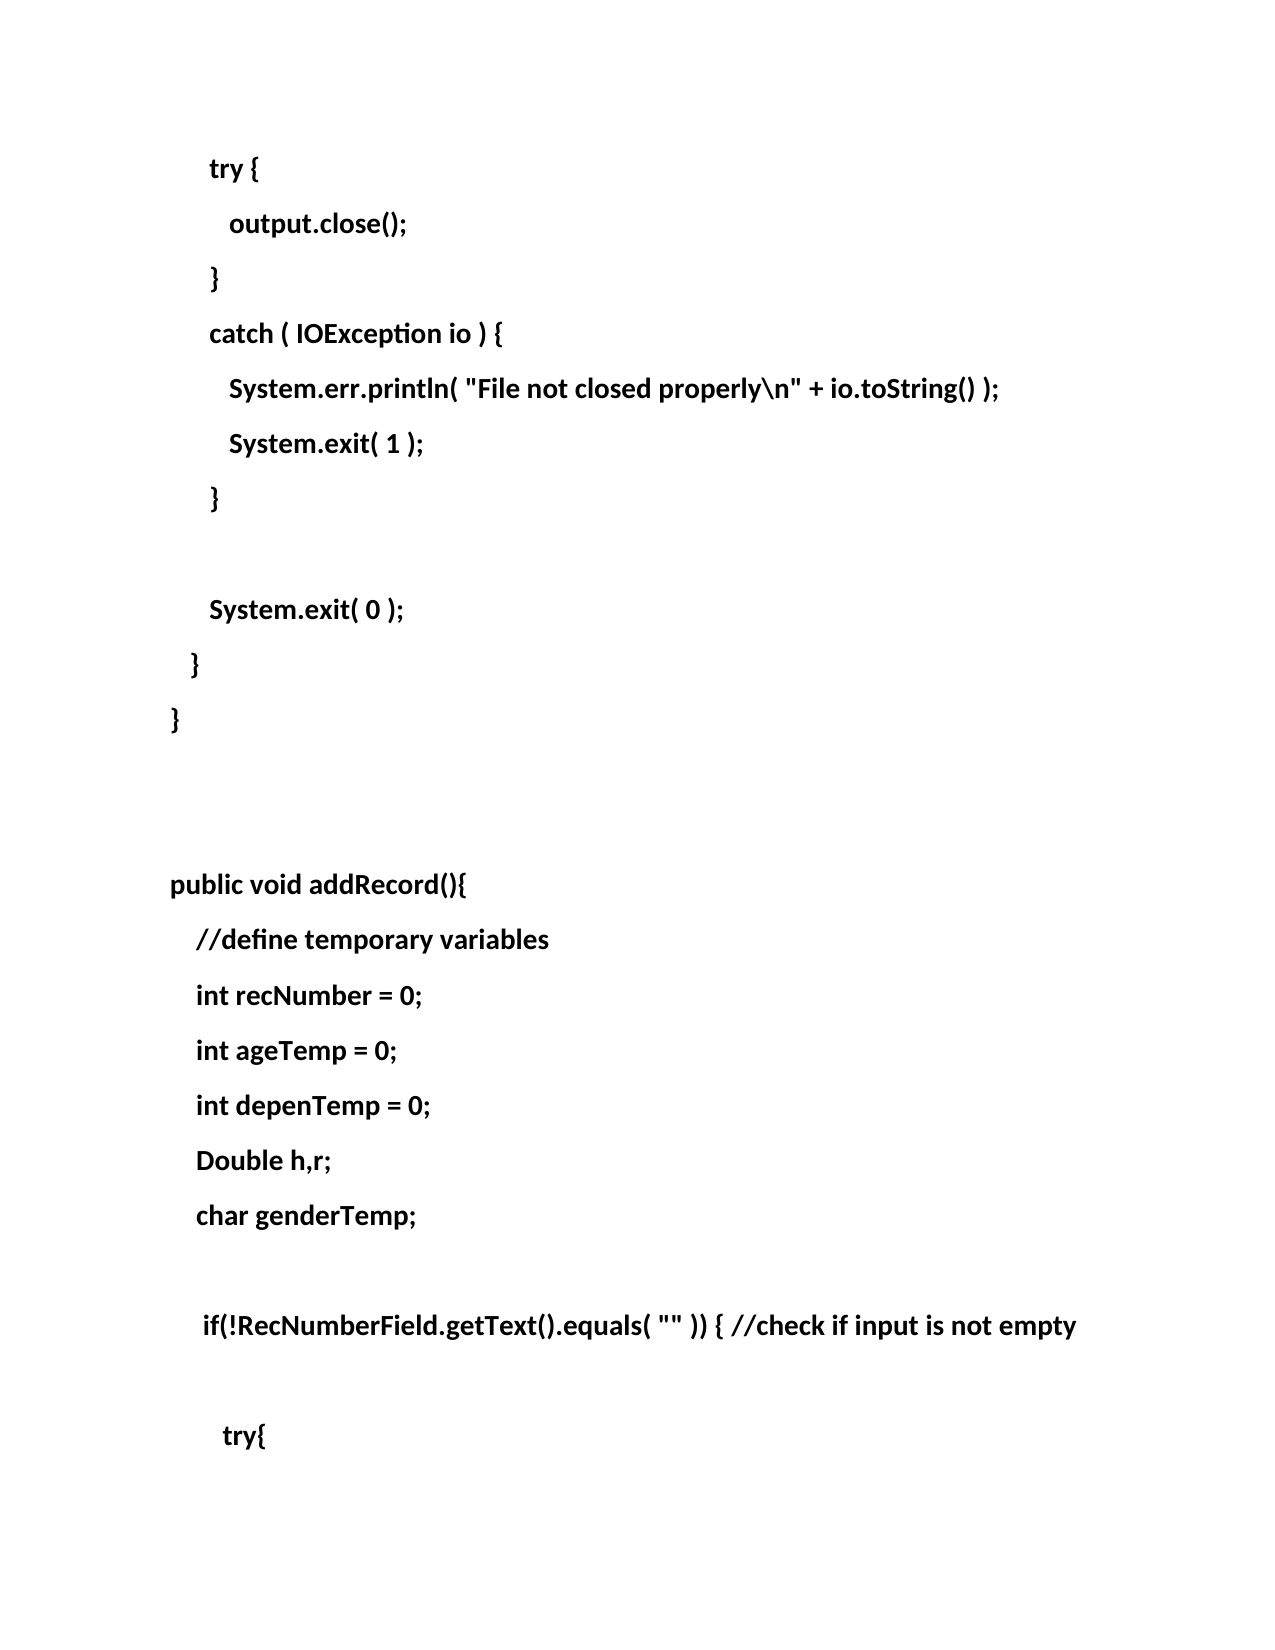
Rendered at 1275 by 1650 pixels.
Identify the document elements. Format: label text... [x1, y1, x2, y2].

text int recNumber = 0; [150, 977, 1125, 1012]
text try{ [150, 1417, 1125, 1453]
text } [150, 260, 1125, 296]
text if(!RecNumberField.getText().equals( "" )) { //check if input is not empty [150, 1307, 1125, 1343]
text char genderTemp; [150, 1197, 1125, 1233]
text System.exit( 0 ); [150, 591, 1125, 626]
text try { [150, 150, 1125, 186]
text } [150, 646, 1125, 682]
text int ageTemp = 0; [150, 1032, 1125, 1067]
text System.err.println( "File not closed properly\n" + io.toString() ); [150, 370, 1125, 406]
text int depenTemp = 0; [150, 1087, 1125, 1122]
text public void addRecord(){ [150, 866, 1125, 902]
text System.exit( 1 ); [150, 426, 1125, 461]
text Double h,r; [150, 1142, 1125, 1177]
text } [150, 701, 1125, 737]
text //define temporary variables [150, 921, 1125, 957]
text output.close(); [150, 205, 1125, 241]
text catch ( IOException io ) { [150, 315, 1125, 351]
text } [150, 481, 1125, 516]
